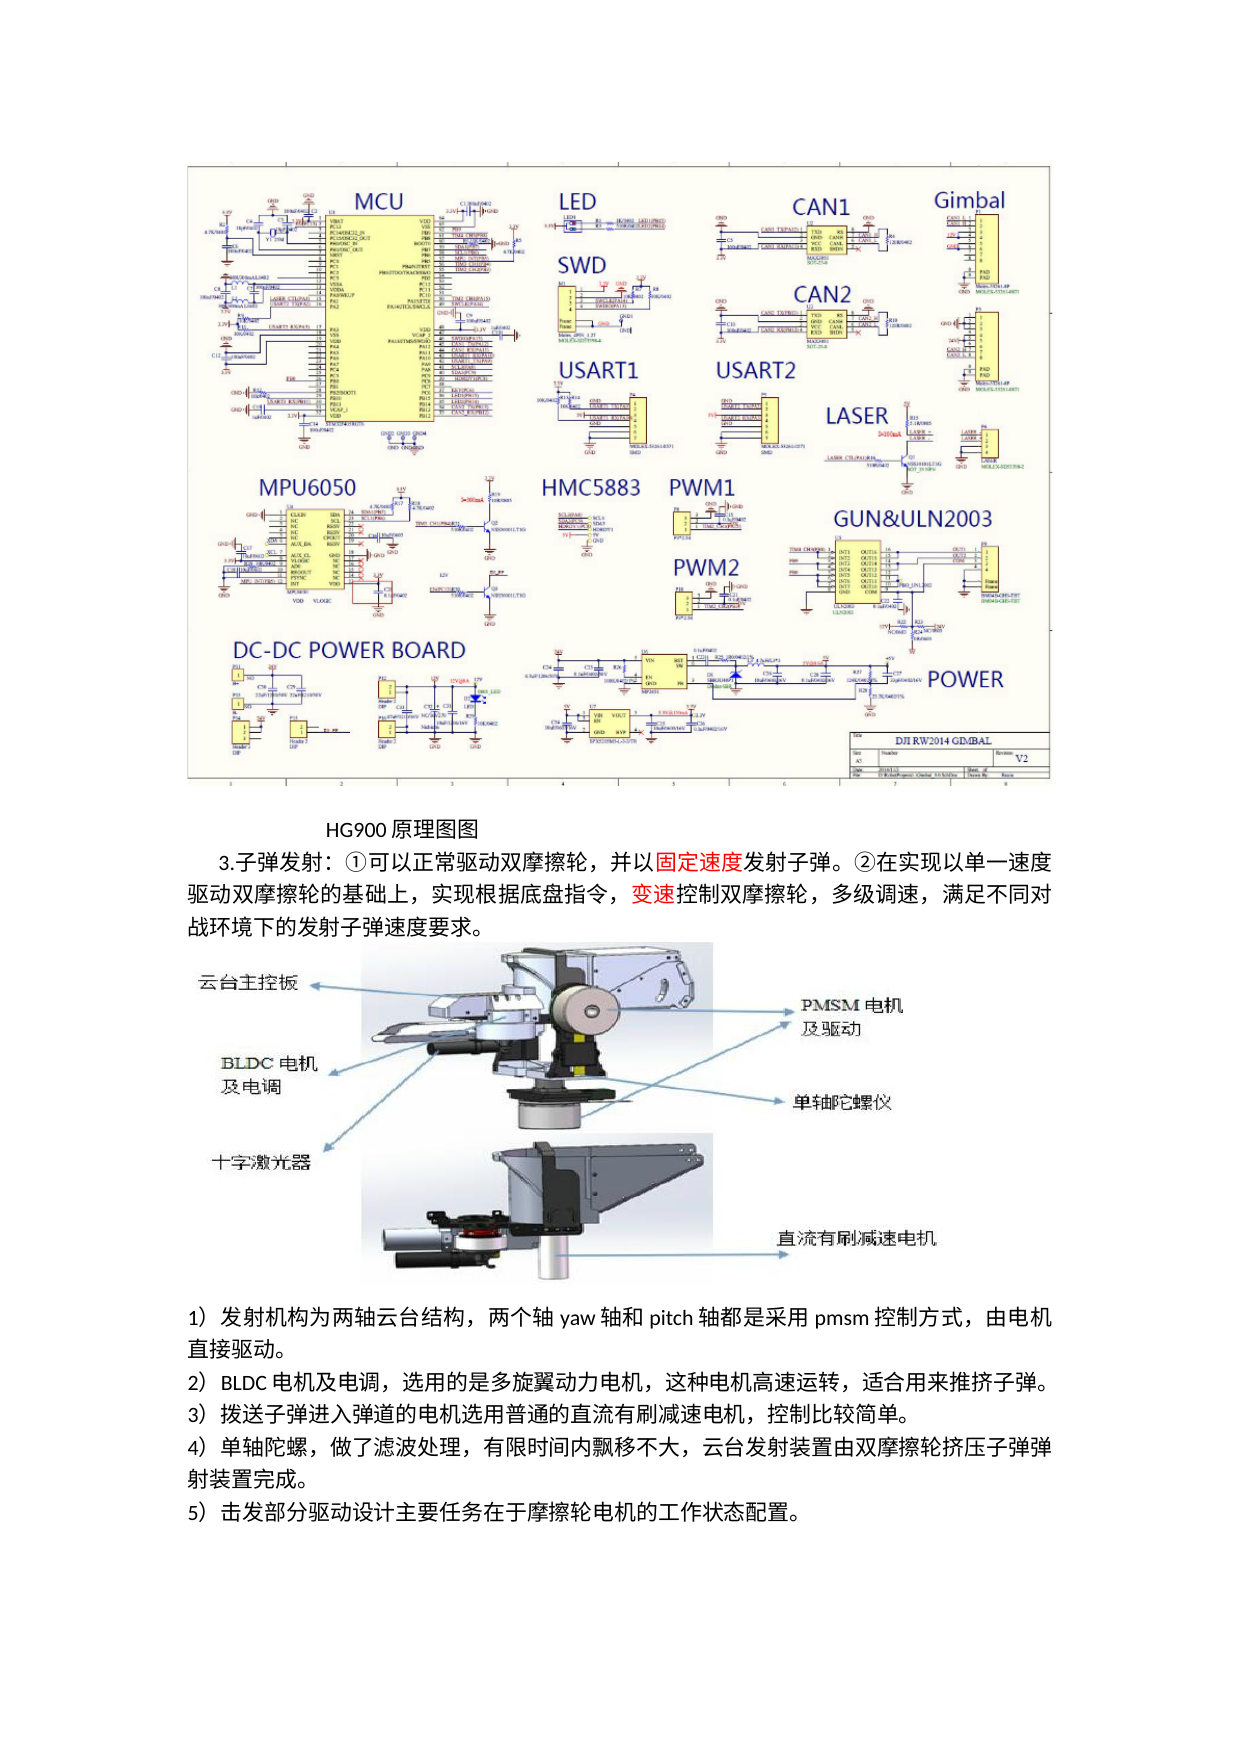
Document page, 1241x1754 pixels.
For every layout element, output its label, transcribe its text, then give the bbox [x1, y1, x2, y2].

list 拨送子弹进入弹道的电机选用普通的直流有刷减速电机，控制比较简单。 [187, 1397, 1053, 1429]
list 发射机构为两轴云台结构，两个轴yaw轴和pitch轴都是采用pmsm控制方式，由电机直接驱动。 [187, 1299, 1053, 1364]
text 3.子弹发射：①可以正常驱动双摩擦轮，并以固定速度发射子弹。②在实现以单一速度驱动双摩擦轮的基础上，实现根据底盘指令，变速控制双摩擦轮，多级调速，满足不同对战环境下的发射子弹速度要求。 [187, 844, 1053, 942]
list 击发部分驱动设计主要任务在于摩擦轮电机的工作状态配置。 [187, 1494, 1053, 1527]
list 单轴陀螺，做了滤波处理，有限时间内飘移不大，云台发射装置由双摩擦轮挤压子弹弹射装置完成。 [187, 1429, 1053, 1494]
picture [187, 162, 1053, 786]
picture [187, 942, 949, 1291]
text HG900原理图图 [187, 812, 1053, 844]
list BLDC电机及电调，选用的是多旋翼动力电机，这种电机高速运转，适合用来推挤子弹。 [187, 1364, 1053, 1397]
